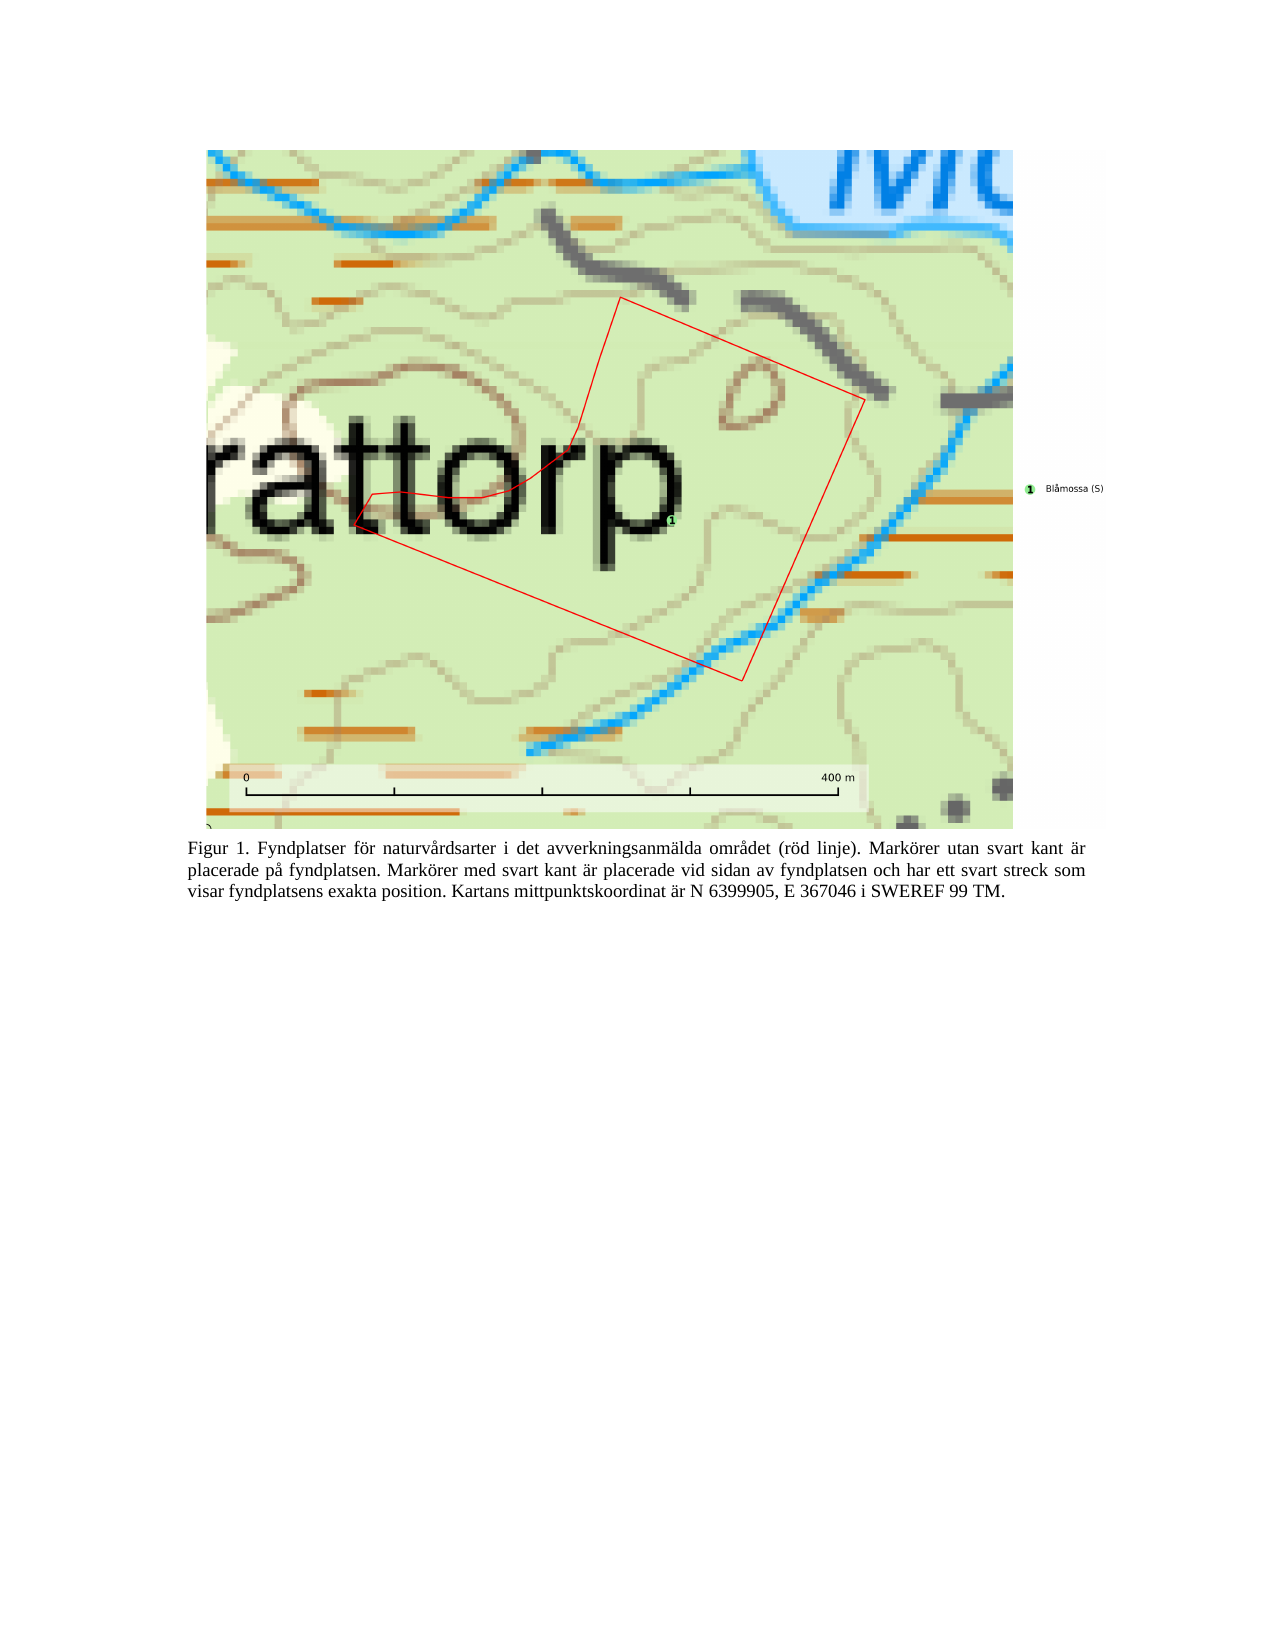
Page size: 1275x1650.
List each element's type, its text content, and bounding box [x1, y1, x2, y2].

picture [206, 150, 1107, 829]
text Figur 1. Fyndplatser för naturvårdsarter i det avverkningsanmälda området (röd linje). Markörer utan svart kant är placerade på fyndplatsen. Markörer med svart kant är placerade vid sidan av fyndplatsen och har ett svart streck som visar fyndplatsens exakta position. Kartans mittpunktskoordinat är N 6399905, E 367046 i SWEREF 99 TM. [187, 837, 1087, 902]
